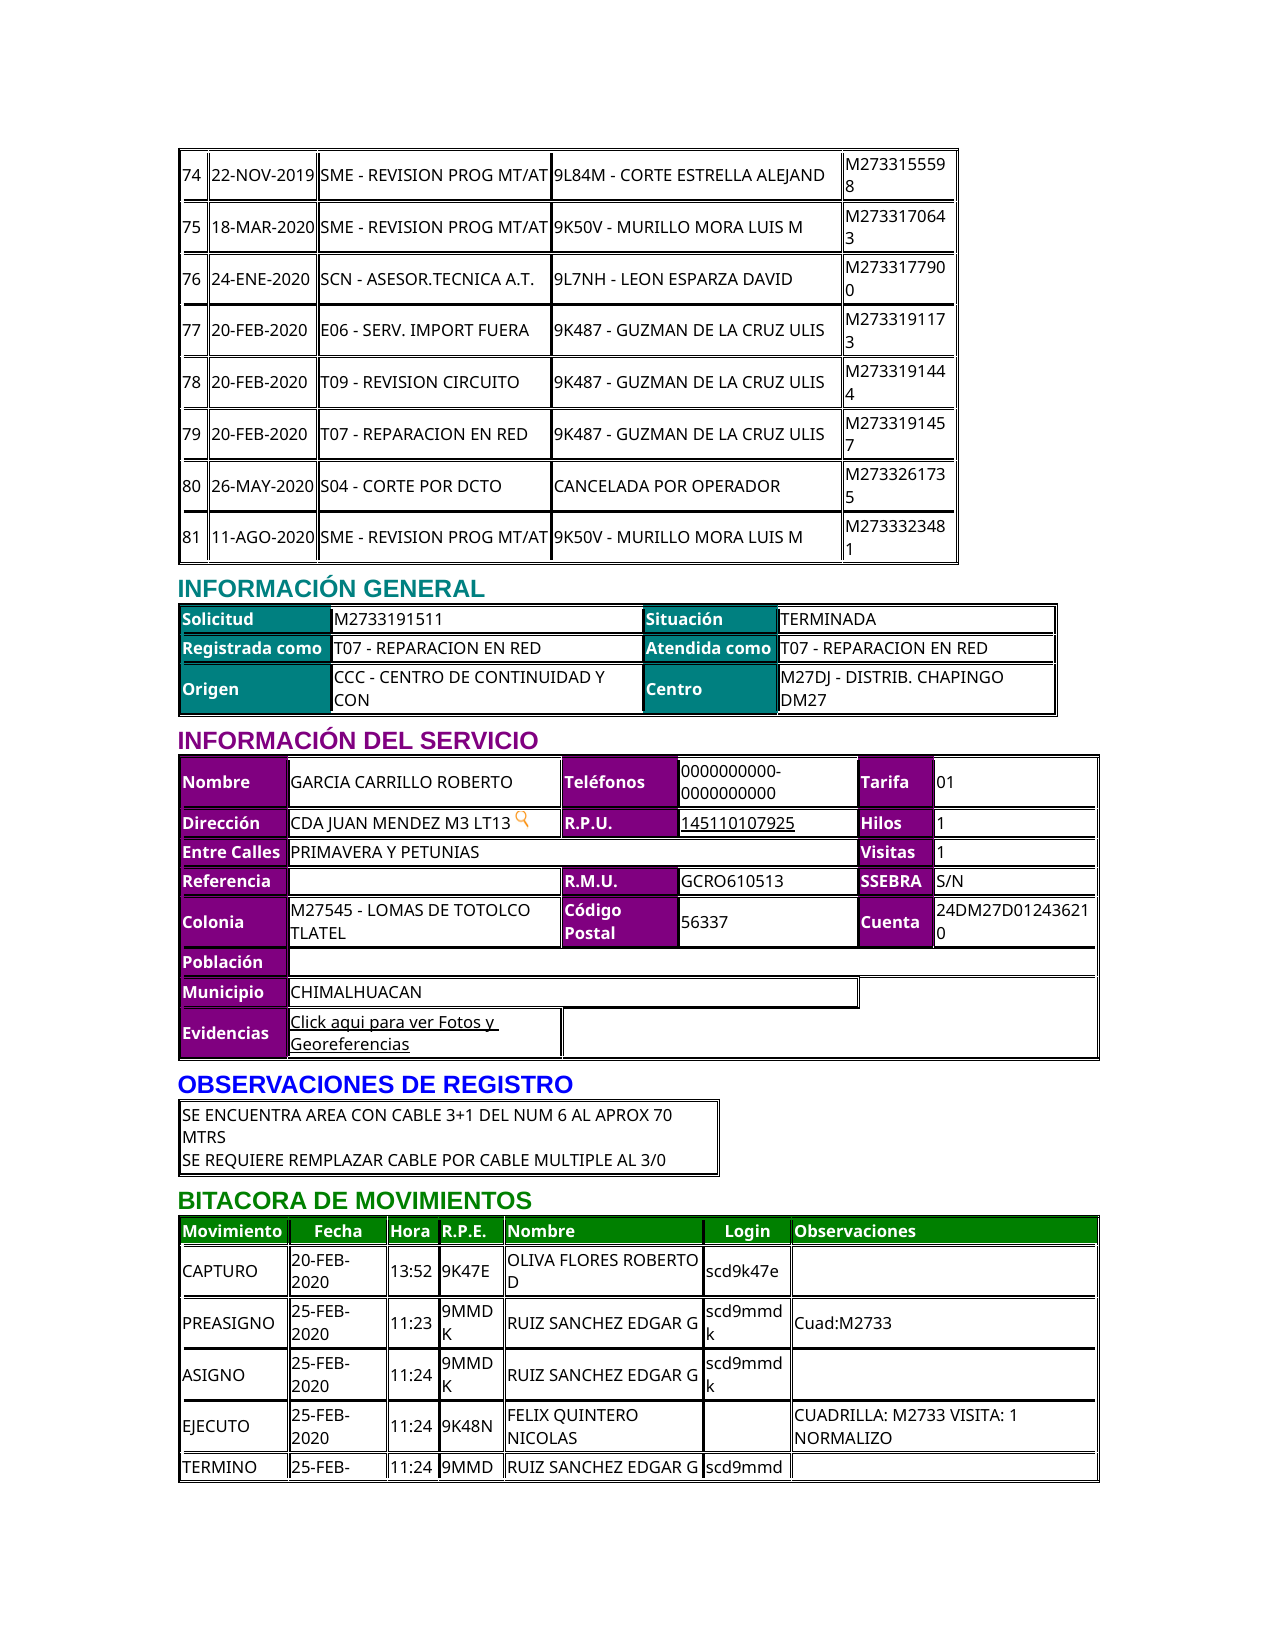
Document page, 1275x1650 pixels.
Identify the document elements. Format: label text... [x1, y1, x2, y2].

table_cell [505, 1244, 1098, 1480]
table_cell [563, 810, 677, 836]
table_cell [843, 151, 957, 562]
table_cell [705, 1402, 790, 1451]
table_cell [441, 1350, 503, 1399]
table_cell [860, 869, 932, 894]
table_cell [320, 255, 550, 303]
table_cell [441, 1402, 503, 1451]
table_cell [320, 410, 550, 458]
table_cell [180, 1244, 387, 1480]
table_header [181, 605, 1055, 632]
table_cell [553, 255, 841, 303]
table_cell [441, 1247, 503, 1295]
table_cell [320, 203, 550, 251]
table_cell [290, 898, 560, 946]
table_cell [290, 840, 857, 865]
text BITACORA DE MOVIMIENTOS [177, 1186, 1098, 1214]
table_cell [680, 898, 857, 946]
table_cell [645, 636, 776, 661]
text OBSERVACIONES DE REGISTRO [177, 1070, 1098, 1099]
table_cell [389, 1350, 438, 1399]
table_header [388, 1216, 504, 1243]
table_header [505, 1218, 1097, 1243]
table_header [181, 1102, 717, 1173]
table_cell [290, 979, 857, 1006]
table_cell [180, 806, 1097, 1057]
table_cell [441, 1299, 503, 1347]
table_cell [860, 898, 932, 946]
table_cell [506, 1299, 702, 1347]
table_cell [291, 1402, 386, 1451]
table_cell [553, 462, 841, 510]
text INFORMACIÓN GENERAL [177, 574, 1098, 603]
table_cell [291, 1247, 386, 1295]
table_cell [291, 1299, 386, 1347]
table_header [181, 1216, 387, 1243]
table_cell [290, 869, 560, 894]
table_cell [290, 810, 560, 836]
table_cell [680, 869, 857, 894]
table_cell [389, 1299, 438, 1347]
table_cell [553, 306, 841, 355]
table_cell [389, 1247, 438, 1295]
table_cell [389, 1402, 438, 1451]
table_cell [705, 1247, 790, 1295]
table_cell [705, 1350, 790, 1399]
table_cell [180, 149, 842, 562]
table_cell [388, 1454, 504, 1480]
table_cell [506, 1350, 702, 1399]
text INFORMACIÓN DEL SERVICIO [177, 726, 1098, 754]
picture [515, 811, 529, 830]
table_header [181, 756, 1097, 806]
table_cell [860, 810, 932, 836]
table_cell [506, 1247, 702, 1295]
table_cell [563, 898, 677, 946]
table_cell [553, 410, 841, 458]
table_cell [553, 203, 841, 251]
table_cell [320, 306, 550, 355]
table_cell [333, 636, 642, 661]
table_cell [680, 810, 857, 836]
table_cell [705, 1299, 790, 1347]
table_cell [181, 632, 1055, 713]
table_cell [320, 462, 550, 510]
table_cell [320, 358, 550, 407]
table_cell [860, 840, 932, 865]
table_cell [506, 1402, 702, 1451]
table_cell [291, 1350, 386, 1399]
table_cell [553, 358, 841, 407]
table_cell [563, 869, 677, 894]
